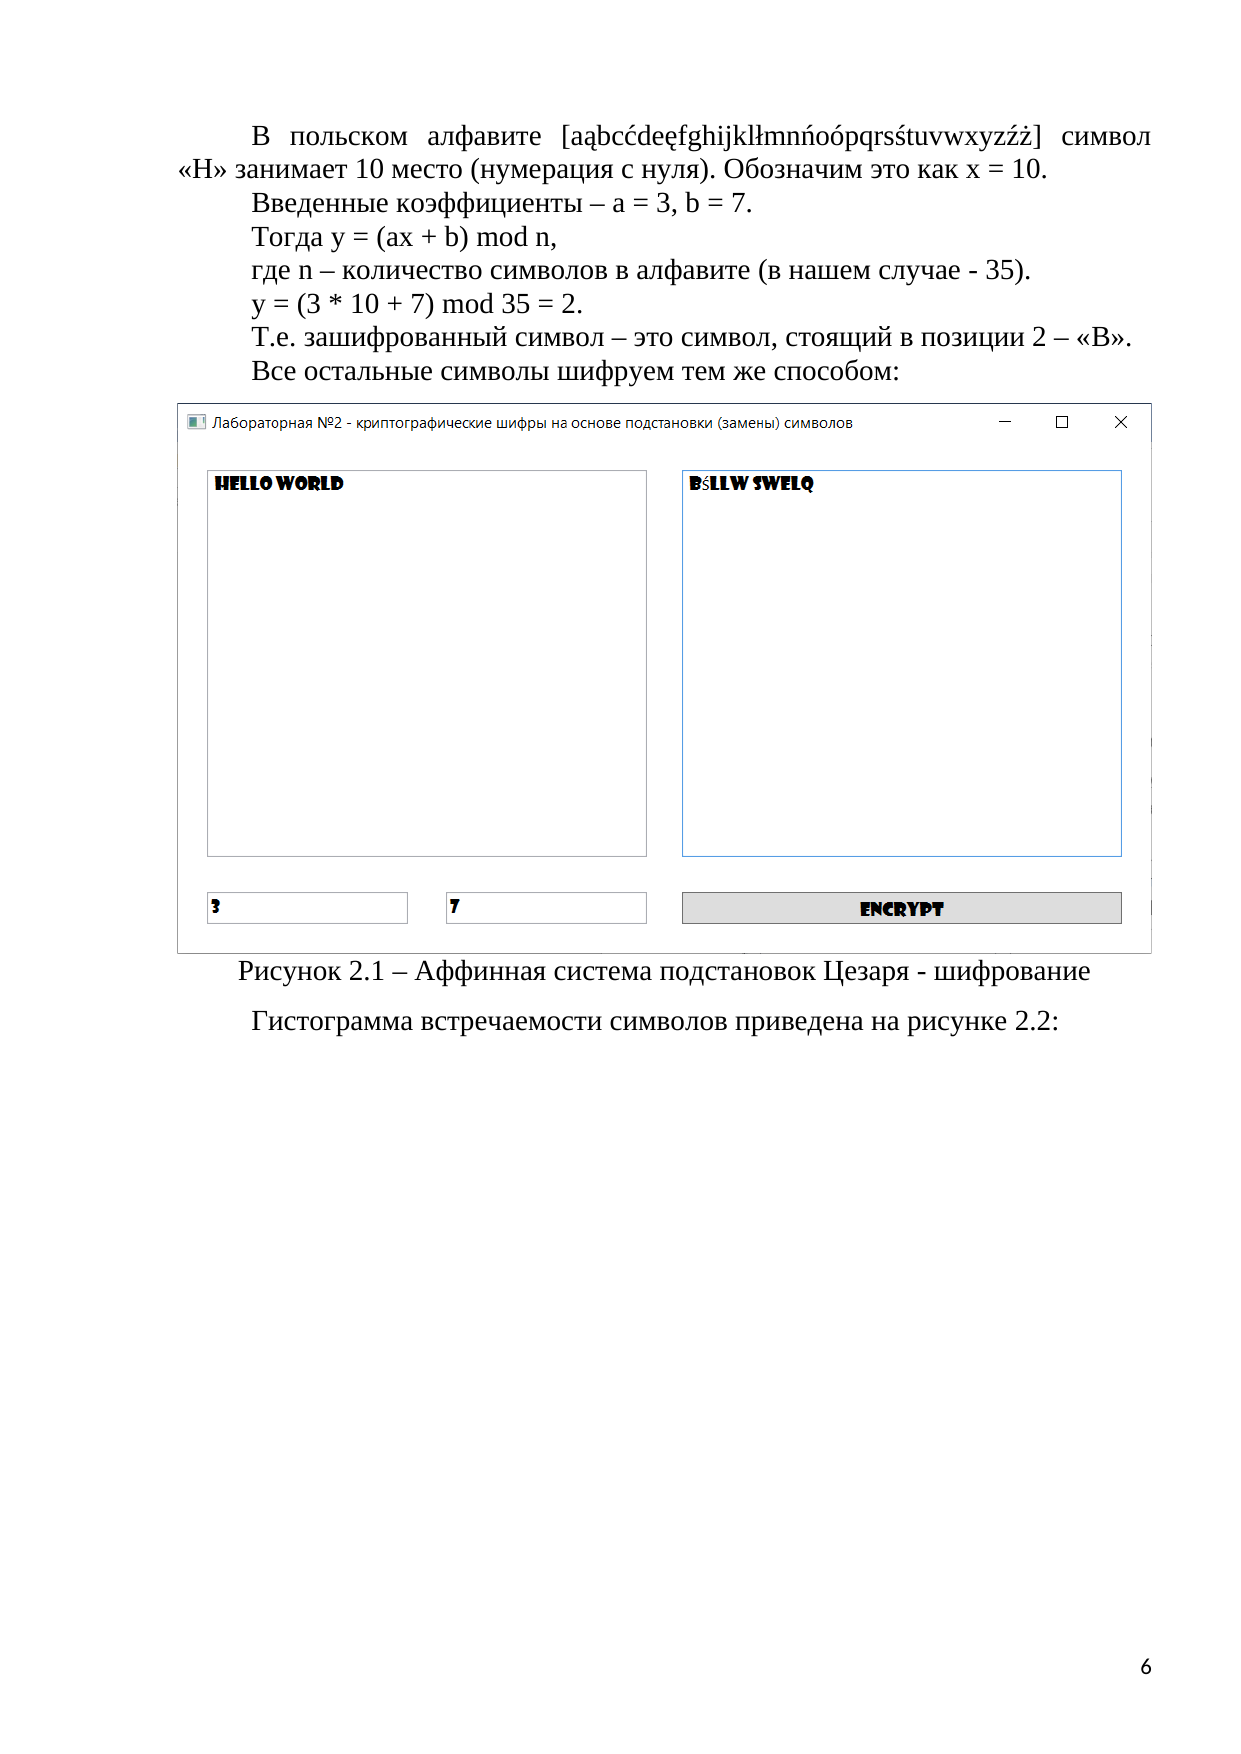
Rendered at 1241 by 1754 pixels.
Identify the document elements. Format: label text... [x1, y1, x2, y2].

text Гистограмма встречаемости символов приведена на рисунке 2.2: [177, 1003, 1152, 1037]
text Тогда y = (ax + b) mod n, [177, 219, 1152, 252]
text Введенные коэффициенты – a = 3, b = 7. [177, 185, 1152, 219]
text где n – количество символов в алфавите (в нашем случае - 35). [177, 252, 1152, 286]
text В польском алфавите [aąbcćdeęfghijklłmnńoópqrsśtuvwxyzźż] символ «H» занимает 10 место (нумерация с нуля). Обозначим это как x = 10. [177, 118, 1152, 185]
text Все остальные символы шифруем тем же способом: [177, 353, 1152, 386]
text Рисунок 2.1 – Аффинная система подстановок Цезаря - шифрование [177, 954, 1152, 987]
text y = (3 * 10 + 7) mod 35 = 2. [177, 286, 1152, 319]
picture [177, 403, 1152, 954]
text Т.е. зашифрованный символ – это символ, стоящий в позиции 2 – «B». [177, 319, 1152, 353]
